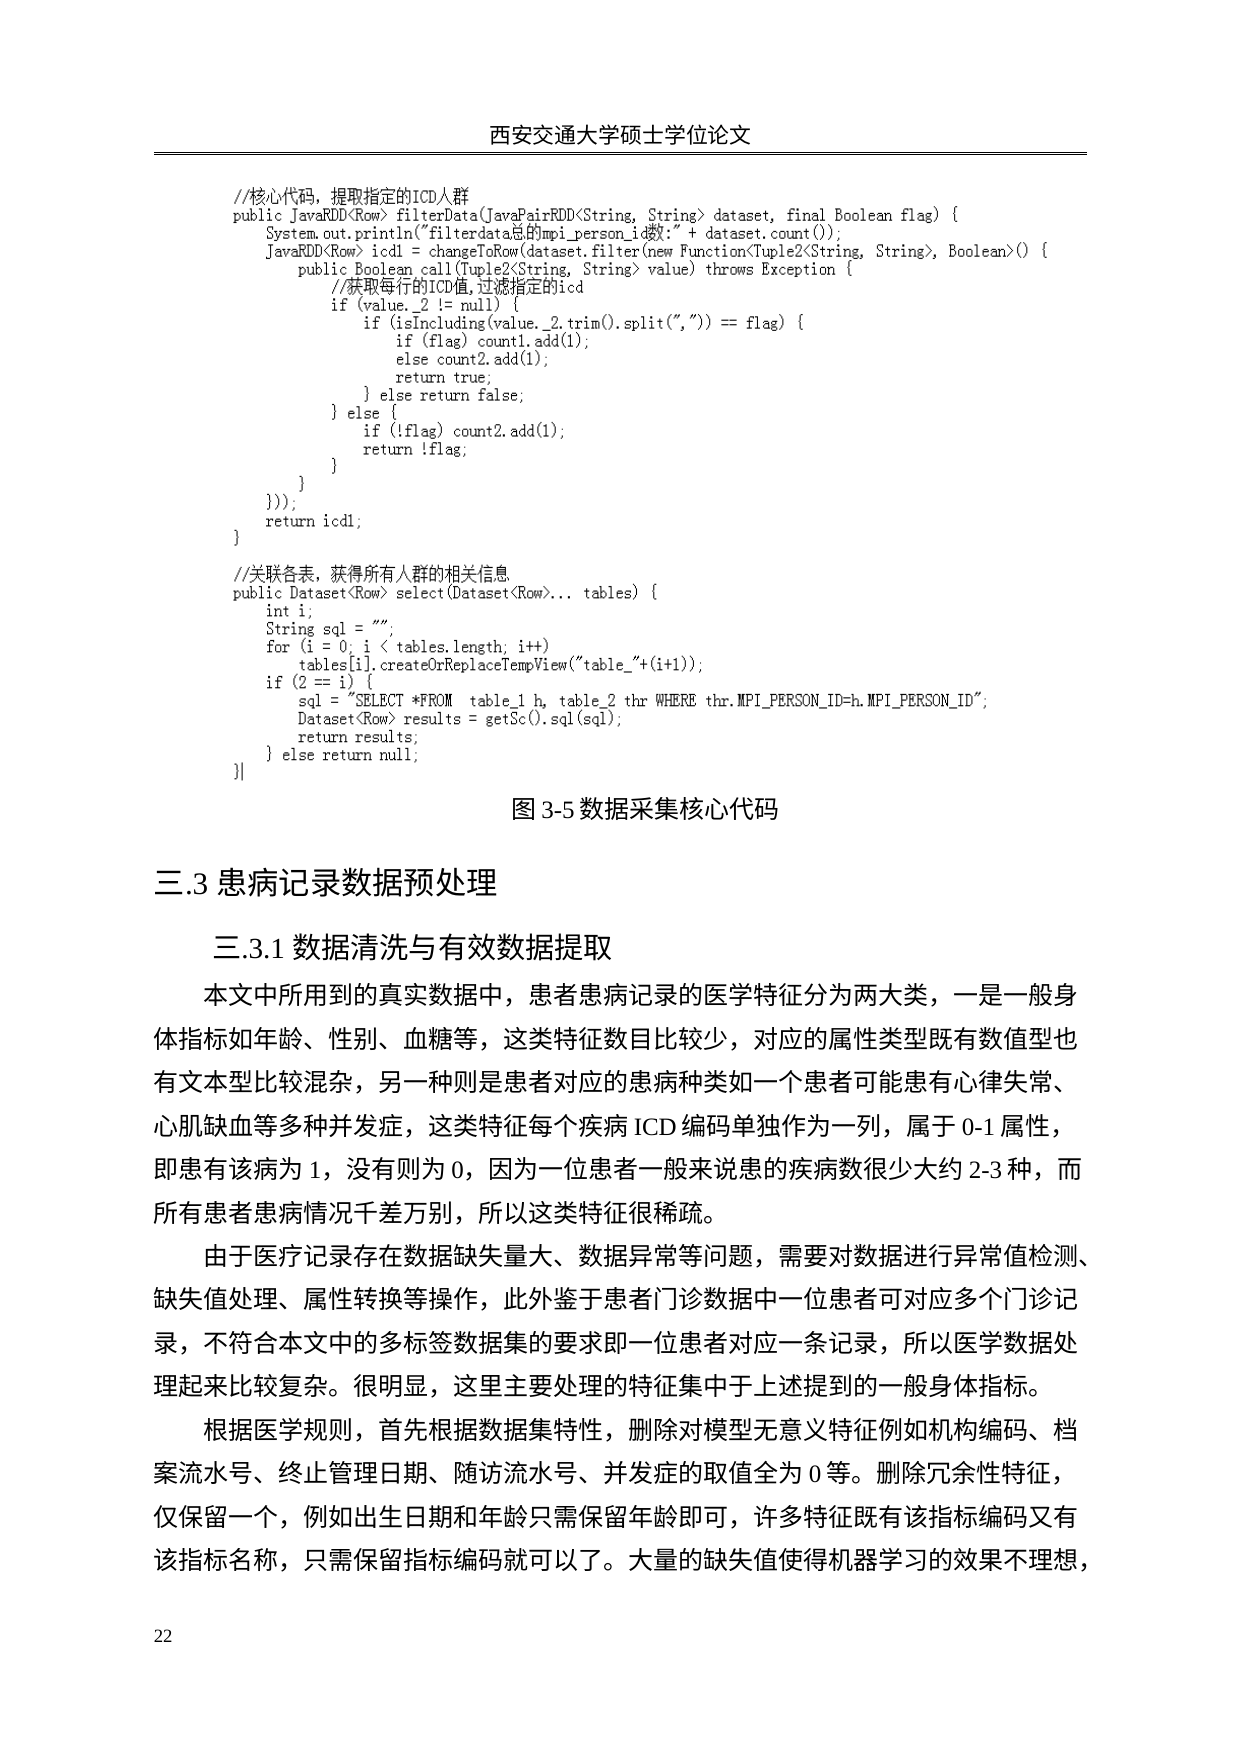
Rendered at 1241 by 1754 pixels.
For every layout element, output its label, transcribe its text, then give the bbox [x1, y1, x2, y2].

text 图3-5数据采集核心代码 [153, 790, 1087, 826]
subtitle 患病记录数据预处理 [153, 858, 1087, 904]
text 本文中所用到的真实数据中，患者患病记录的医学特征分为两大类，一是一般身体指标如年龄、性别、血糖等，这类特征数目比较少，对应的属性类型既有数值型也有文本型比较混杂，另一种则是患者对应的患病种类如一个患者可能患有心律失常、心肌缺血等多种并发症，这类特征每个疾病ICD编码单独作为一列，属于0-1属性，即患有该病为1，没有则为0，因为一位患者一般来说患的疾病数很少大约2-3种，而所有患者患病情况千差万别，所以这类特征很稀疏。 [153, 976, 1087, 1229]
subtitle 数据清洗与有效数据提取 [153, 925, 1087, 967]
picture [203, 177, 1069, 785]
text 由于医疗记录存在数据缺失量大、数据异常等问题，需要对数据进行异常值检测、缺失值处理、属性转换等操作，此外鉴于患者门诊数据中一位患者可对应多个门诊记录，不符合本文中的多标签数据集的要求即一位患者对应一条记录，所以医学数据处理起来比较复杂。很明显，这里主要处理的特征集中于上述提到的一般身体指标。 [153, 1236, 1087, 1403]
